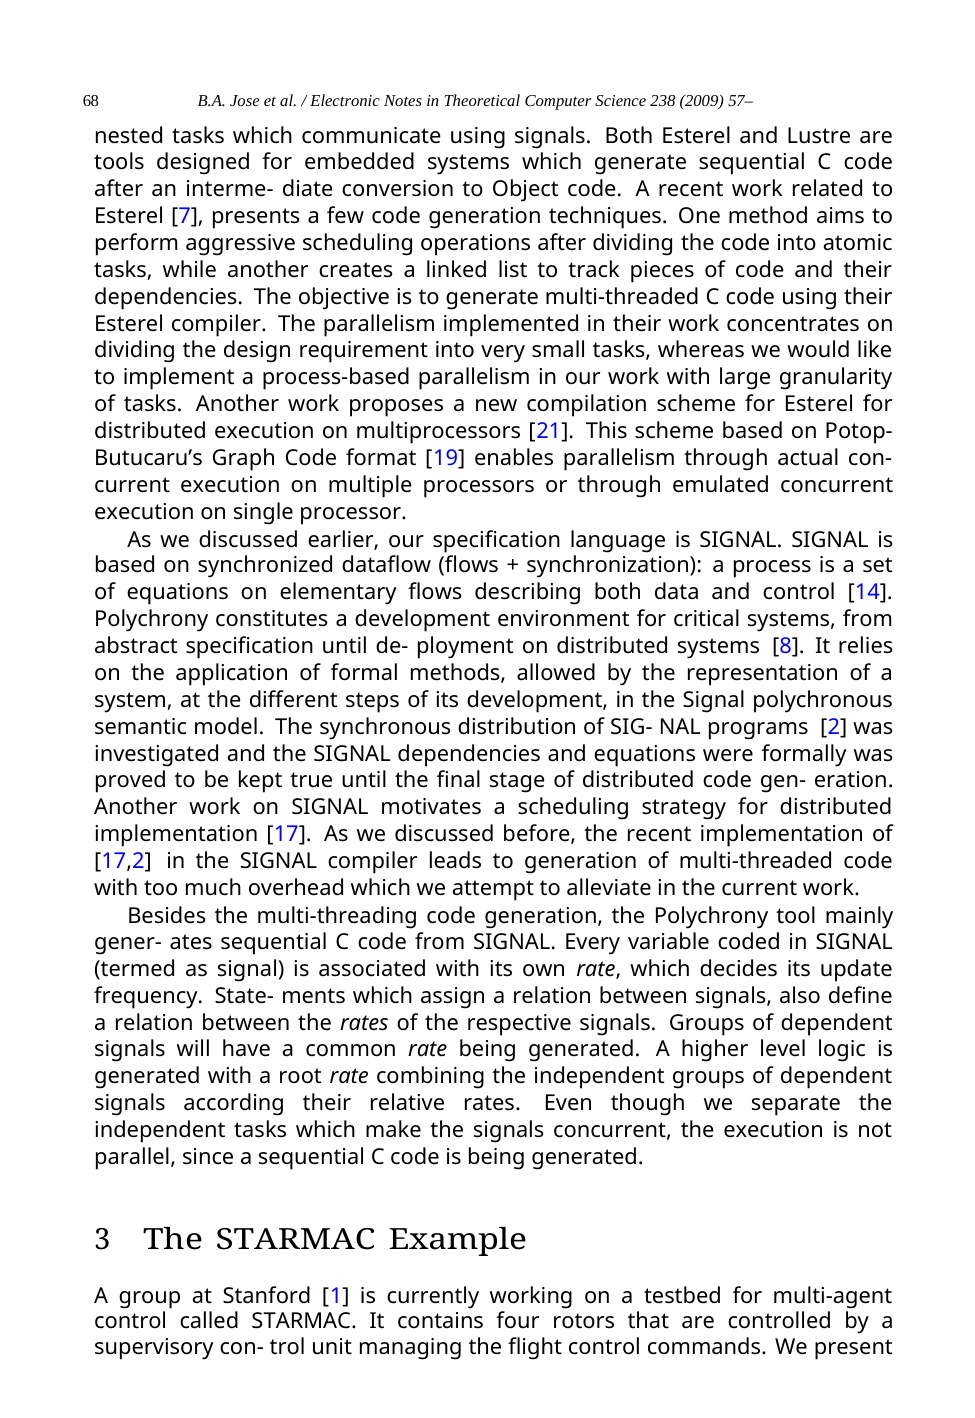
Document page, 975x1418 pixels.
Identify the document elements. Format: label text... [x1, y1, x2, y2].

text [94, 1282, 893, 1361]
text Besides the multi-threading code generation, the Polychrony tool mainly gener- ates sequential C code from SIGNAL. Every variable coded in SIGNAL (termed as signal) is associated with its own rate, which decides its update frequency. State- ments which assign a relation between signals, also define a relation between the rates of the respective signals. Groups of dependent signals will have a common rate being generated. A higher level logic is generated with a root rate combining the independent groups of dependent signals according their relative rates. Even though we separate the independent tasks which make the signals concurrent, the execution is not parallel, since a sequential C code is being generated. [94, 902, 893, 1171]
text nested tasks which communicate using signals. Both Esterel and Lustre are tools designed for embedded systems which generate sequential C code after an interme- diate conversion to Object code. A recent work related to Esterel [7], presents a few code generation techniques. One method aims to perform aggressive scheduling operations after dividing the code into atomic tasks, while another creates a linked list to track pieces of code and their dependencies. The objective is to generate multi-threaded C code using their Esterel compiler. The parallelism implemented in their work concentrates on dividing the design requirement into very small tasks, whereas we would like to implement a process-based parallelism in our work with large granularity of tasks. Another work proposes a new compilation scheme for Esterel for distributed execution on multiprocessors [21]. This scheme based on Potop-Butucaru’s Graph Code format [19] enables parallelism through actual con- current execution on multiple processors or through emulated concurrent execution on single processor. [94, 122, 893, 526]
subtitle The STARMAC Example [94, 1219, 906, 1258]
text As we discussed earlier, our specification language is SIGNAL. SIGNAL is based on synchronized dataflow (flows + synchronization): a process is a set of equations on elementary flows describing both data and control [14]. Polychrony constitutes a development environment for critical systems, from abstract specification until de- ployment on distributed systems [8]. It relies on the application of formal methods, allowed by the representation of a system, at the different steps of its development, in the Signal polychronous semantic model. The synchronous distribution of SIG- NAL programs [2] was investigated and the SIGNAL dependencies and equations were formally was proved to be kept true until the final stage of distributed code gen- eration. Another work on SIGNAL motivates a scheduling strategy for distributed implementation [17]. As we discussed before, the recent implementation of [17,2] in the SIGNAL compiler leads to generation of multi-threaded code with too much overhead which we attempt to alleviate in the current work. [94, 526, 893, 902]
